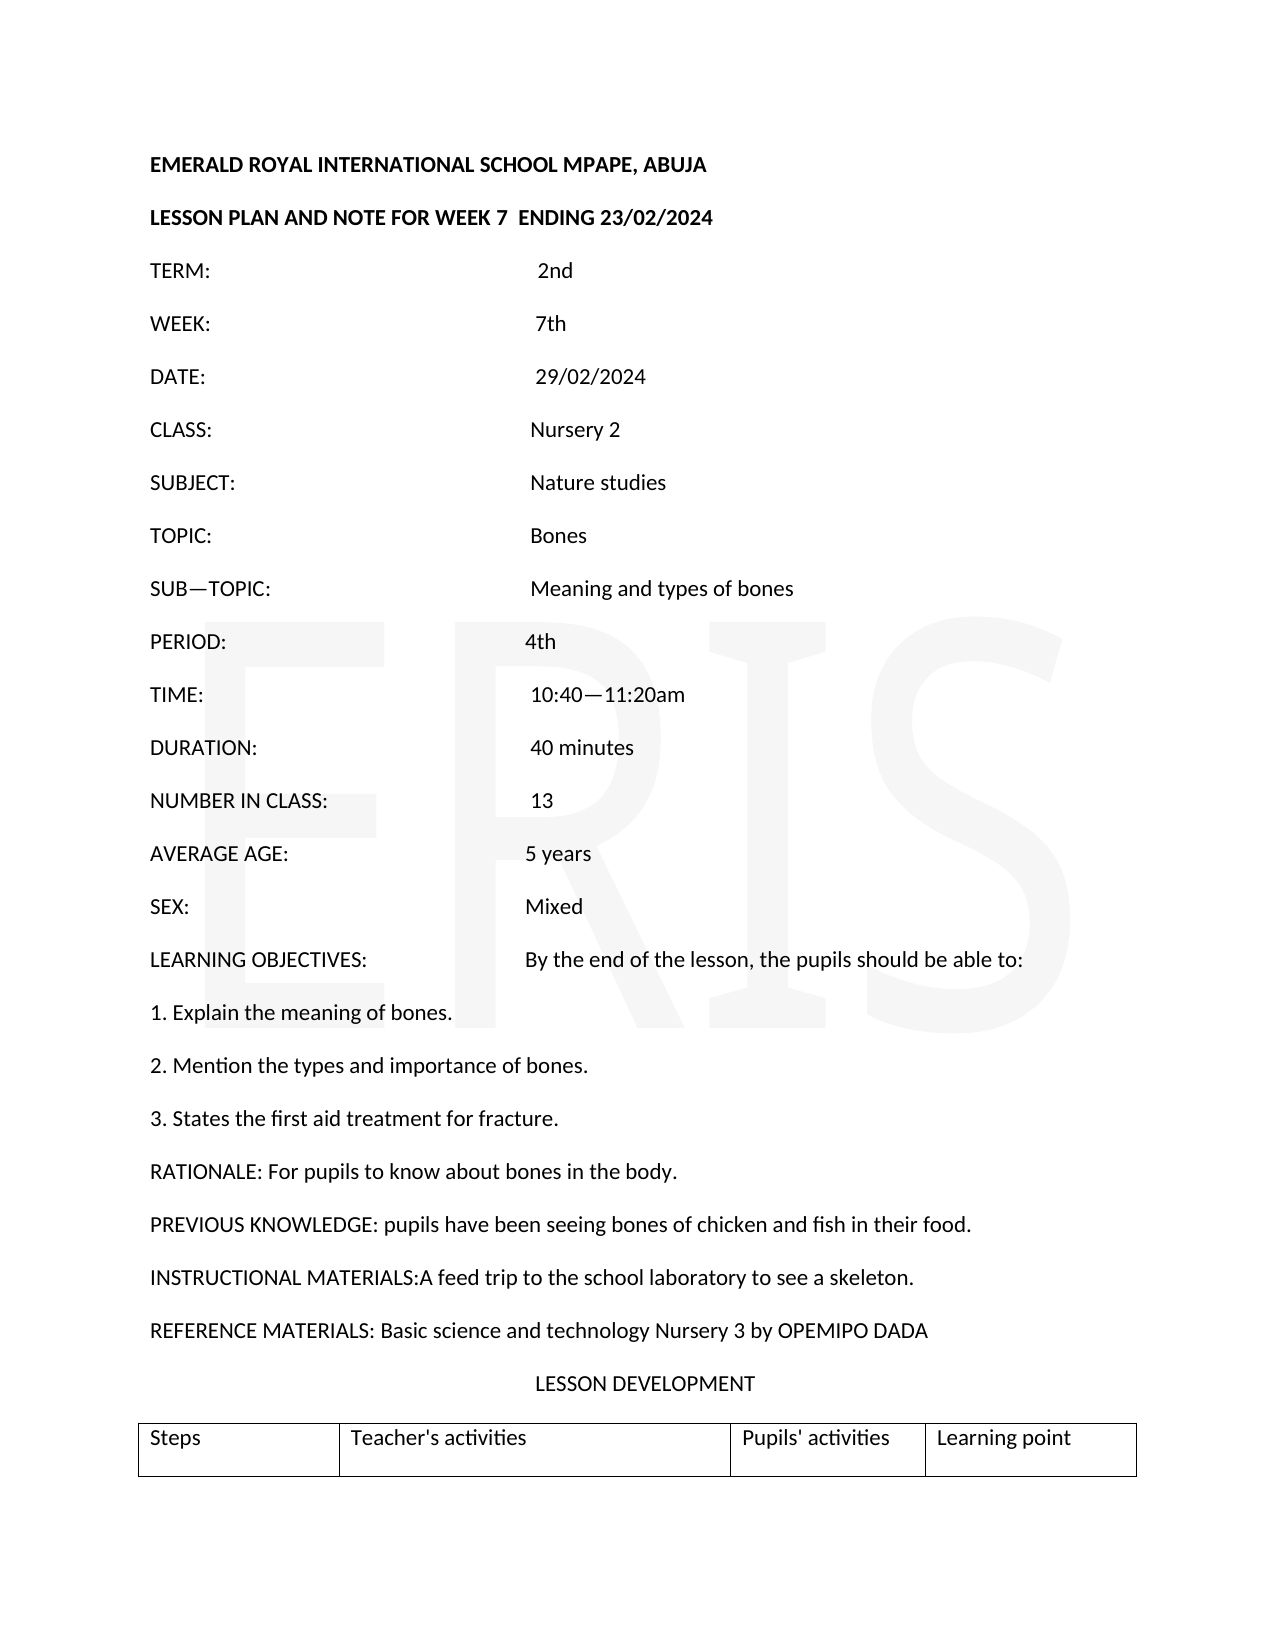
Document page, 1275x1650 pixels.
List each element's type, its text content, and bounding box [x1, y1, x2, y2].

text TOPIC: Bones [150, 521, 1125, 549]
text DURATION: 40 minutes [150, 733, 1125, 761]
text WEEK: 7th [150, 309, 1125, 337]
table_header Learning point [926, 1424, 1136, 1476]
table_header Steps [139, 1424, 339, 1476]
table_header Pupils' activities [731, 1424, 925, 1476]
text PREVIOUS KNOWLEDGE: pupils have been seeing bones of chicken and fish in their food. [150, 1210, 1125, 1238]
text INSTRUCTIONAL MATERIALS:A feed trip to the school laboratory to see a skeleton. [150, 1263, 1125, 1291]
text AVERAGE AGE: 5 years [150, 839, 1125, 867]
text SUBJECT: Nature studies [150, 468, 1125, 496]
text SEX: Mixed [150, 892, 1125, 920]
text SUB—TOPIC: Meaning and types of bones [150, 574, 1125, 602]
table_header Teacher's activities [340, 1424, 730, 1476]
text 2. Mention the types and importance of bones. [150, 1051, 1125, 1079]
text TERM: 2nd [150, 256, 1125, 284]
text TIME: 10:40—11:20am [150, 680, 1125, 708]
text LESSON DEVELOPMENT [150, 1369, 1125, 1397]
text 1. Explain the meaning of bones. [150, 998, 1125, 1026]
text REFERENCE MATERIALS: Basic science and technology Nursery 3 by OPEMIPO DADA [150, 1316, 1125, 1344]
text 3. States the first aid treatment for fracture. [150, 1104, 1125, 1132]
text LESSON PLAN AND NOTE FOR WEEK 7 ENDING 23/02/2024 [150, 203, 1125, 231]
text NUMBER IN CLASS: 13 [150, 786, 1125, 814]
text EMERALD ROYAL INTERNATIONAL SCHOOL MPAPE, ABUJA [150, 150, 1125, 178]
text DATE: 29/02/2024 [150, 362, 1125, 390]
text RATIONALE: For pupils to know about bones in the body. [150, 1157, 1125, 1185]
text PERIOD: 4th [150, 627, 1125, 655]
text LEARNING OBJECTIVES: By the end of the lesson, the pupils should be able to: [150, 945, 1125, 973]
text CLASS: Nursery 2 [150, 415, 1125, 443]
